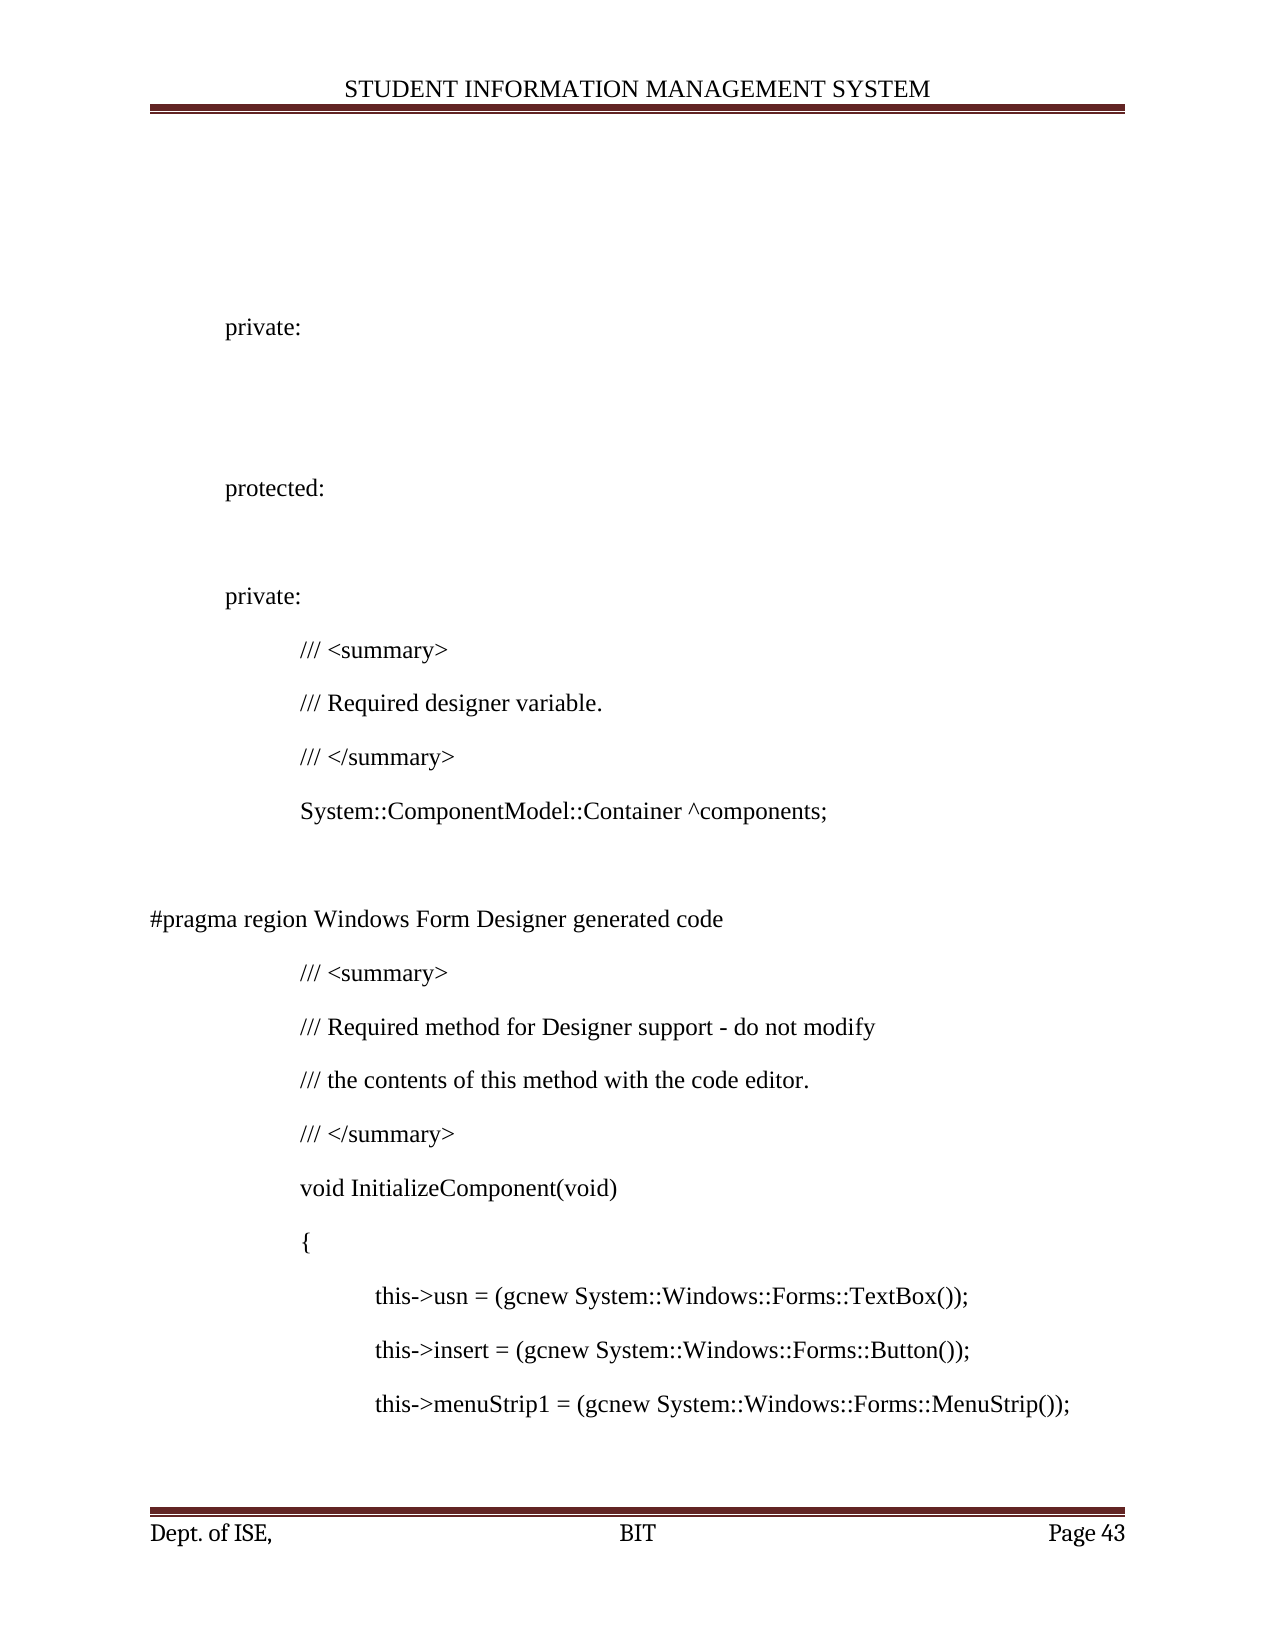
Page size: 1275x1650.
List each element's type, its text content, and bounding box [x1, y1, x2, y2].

text /// <summary> [150, 958, 1125, 987]
text this->usn = (gcnew System::Windows::Forms::TextBox()); [150, 1281, 1125, 1310]
text /// the contents of this method with the code editor. [150, 1066, 1125, 1094]
text /// Required designer variable. [150, 688, 1125, 717]
text private: [150, 581, 1125, 609]
text /// </summary> [150, 742, 1125, 771]
text { [150, 1227, 1125, 1256]
text private: [150, 312, 1125, 340]
text this->insert = (gcnew System::Windows::Forms::Button()); [150, 1335, 1125, 1363]
text /// <summary> [150, 635, 1125, 663]
text System::ComponentModel::Container ^components; [150, 796, 1125, 825]
text /// </summary> [150, 1119, 1125, 1148]
text #pragma region Windows Form Designer generated code [150, 904, 1125, 933]
text protected: [150, 473, 1125, 502]
text void InitializeComponent(void) [150, 1173, 1125, 1202]
text /// Required method for Designer support - do not modify [150, 1012, 1125, 1040]
text this->menuStrip1 = (gcnew System::Windows::Forms::MenuStrip()); [150, 1389, 1125, 1417]
